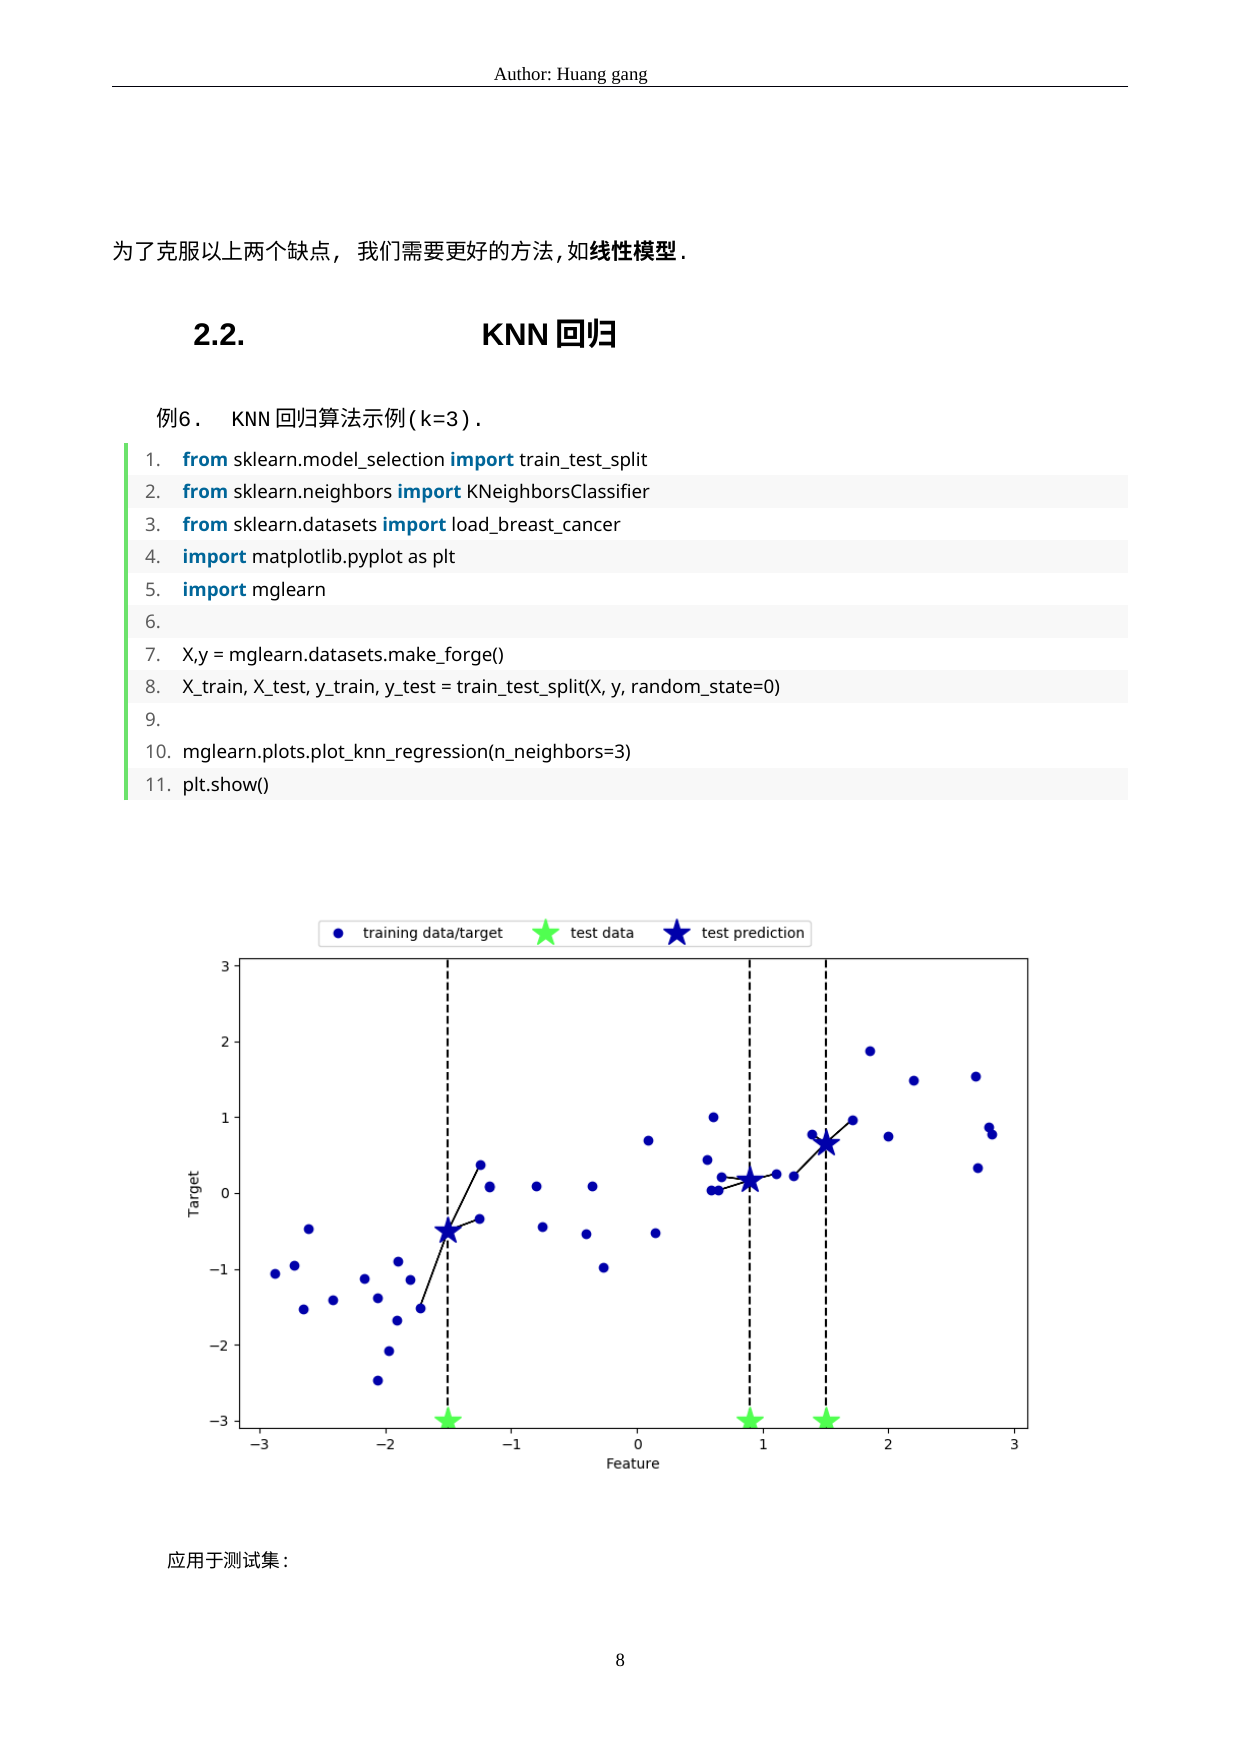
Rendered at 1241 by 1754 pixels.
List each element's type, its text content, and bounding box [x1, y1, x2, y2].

list KNN回归算法示例(k=3). [156, 401, 1128, 433]
list from sklearn.model_selection import train_test_split [128, 443, 1128, 475]
picture [112, 885, 1129, 1495]
list X_train, X_test, y_train, y_test = train_test_split(X, y, random_state=0) [128, 670, 1128, 703]
list from sklearn.datasets import load_breast_cancer [128, 508, 1128, 540]
list X,y = mglearn.datasets.make_forge() [128, 638, 1128, 670]
list mglearn.plots.plot_knn_regression(n_neighbors=3) [128, 735, 1128, 768]
text 为了克服以上两个缺点, 我们需要更好的方法,如线性模型. [112, 234, 1128, 266]
text 应用于测试集: [112, 1543, 1128, 1576]
list from sklearn.neighbors import KNeighborsClassifier [128, 475, 1128, 508]
list KNN回归 [193, 299, 1106, 364]
list import mglearn [128, 573, 1128, 605]
list import matplotlib.pyplot as plt [128, 540, 1128, 573]
list plt.show() [128, 768, 1128, 800]
